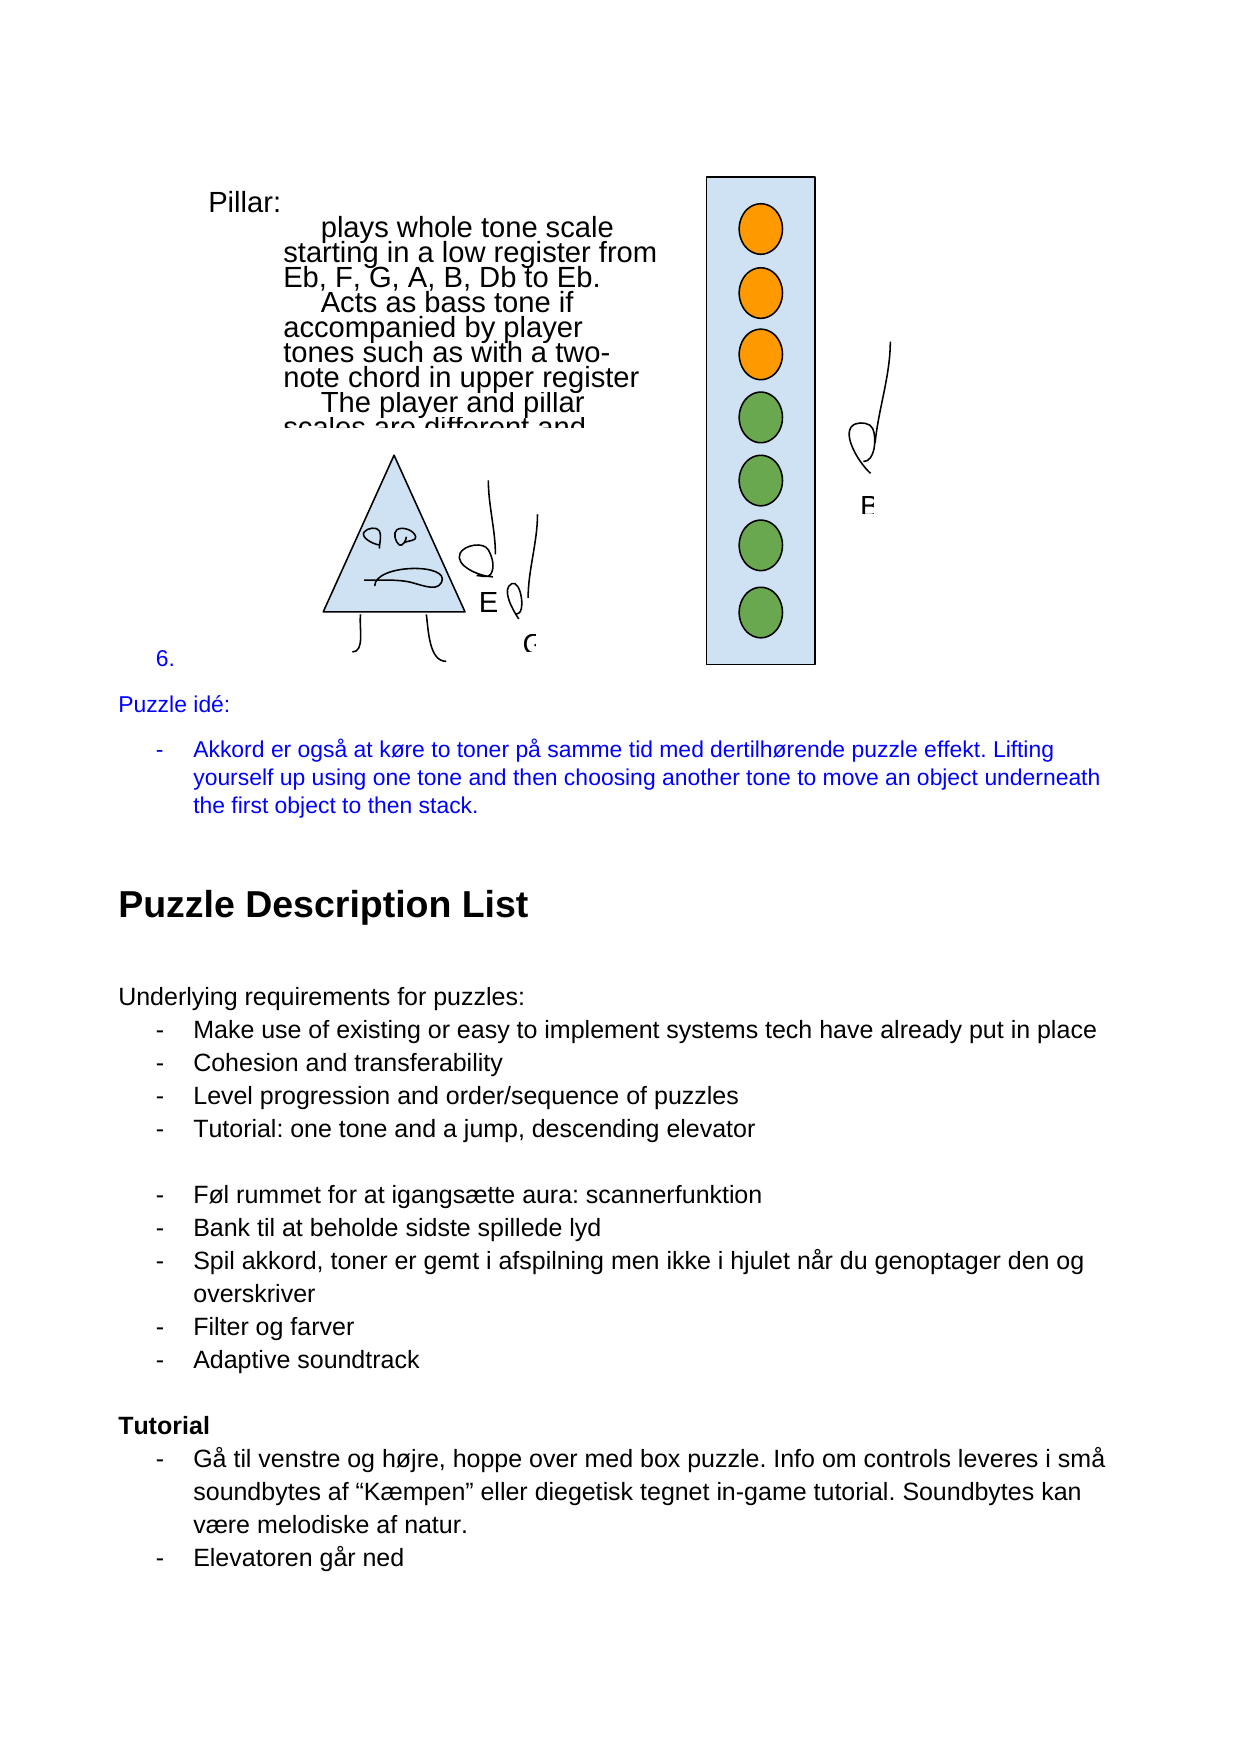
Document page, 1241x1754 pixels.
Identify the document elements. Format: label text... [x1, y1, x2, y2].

list Filter og farver [156, 1312, 1122, 1341]
list Gå til venstre og højre, hoppe over med box puzzle. Info om controls leveres i små soundbytes af “Kæmpen” eller diegetisk tegnet in-game tutorial. Soundbytes kan være melodiske af natur. [156, 1444, 1122, 1539]
list Bank til at beholde sidste spillede lyd [156, 1213, 1122, 1242]
text Tutorial [118, 1411, 1122, 1440]
text Puzzle Description List [118, 883, 1122, 926]
list Adaptive soundtrack [156, 1345, 1122, 1374]
list Level progression and order/sequence of puzzles [156, 1081, 1122, 1110]
list Akkord er også at køre to toner på samme tid med dertilhørende puzzle effekt. Lifting yourself up using one tone and then choosing another tone to move an object underneath the first object to then stack. [156, 736, 1122, 819]
list Elevatoren går ned [156, 1543, 1122, 1572]
list Cohesion and transferability [156, 1048, 1122, 1077]
list Make use of existing or easy to implement systems tech have already put in place [156, 1015, 1122, 1044]
text Underlying requirements for puzzles: [118, 982, 1122, 1011]
list Tutorial: one tone and a jump, descending elevator [156, 1114, 1122, 1143]
text Puzzle idé: [118, 691, 1122, 717]
list Føl rummet for at igangsætte aura: scannerfunktion [156, 1180, 1122, 1209]
list Spil akkord, toner er gemt i afspilning men ikke i hjulet når du genoptager den og overskriver [156, 1246, 1122, 1308]
